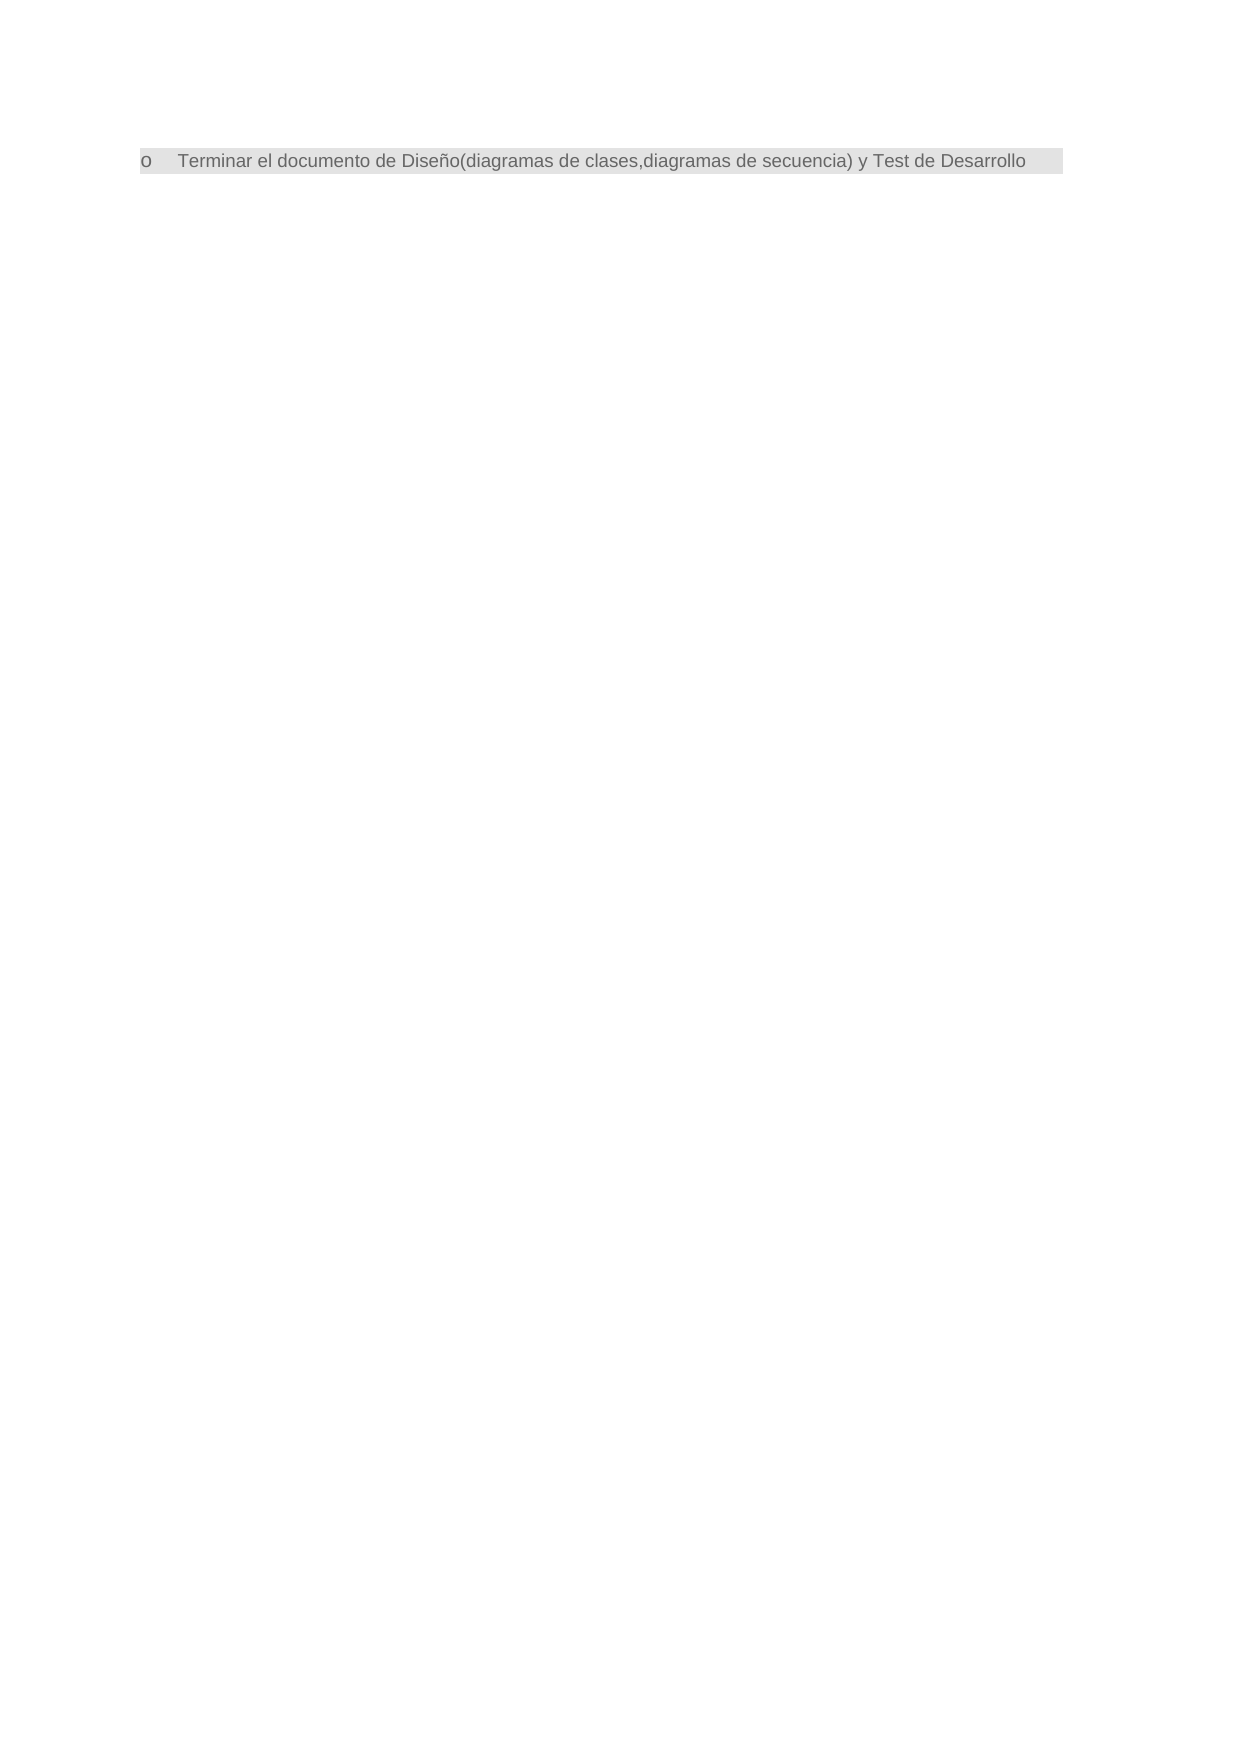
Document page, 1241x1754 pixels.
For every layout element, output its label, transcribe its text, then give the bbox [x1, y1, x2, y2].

list Terminar el documento de Diseño(diagramas de clases,diagramas de secuencia) y Test de Desarrollo [140, 148, 1063, 174]
